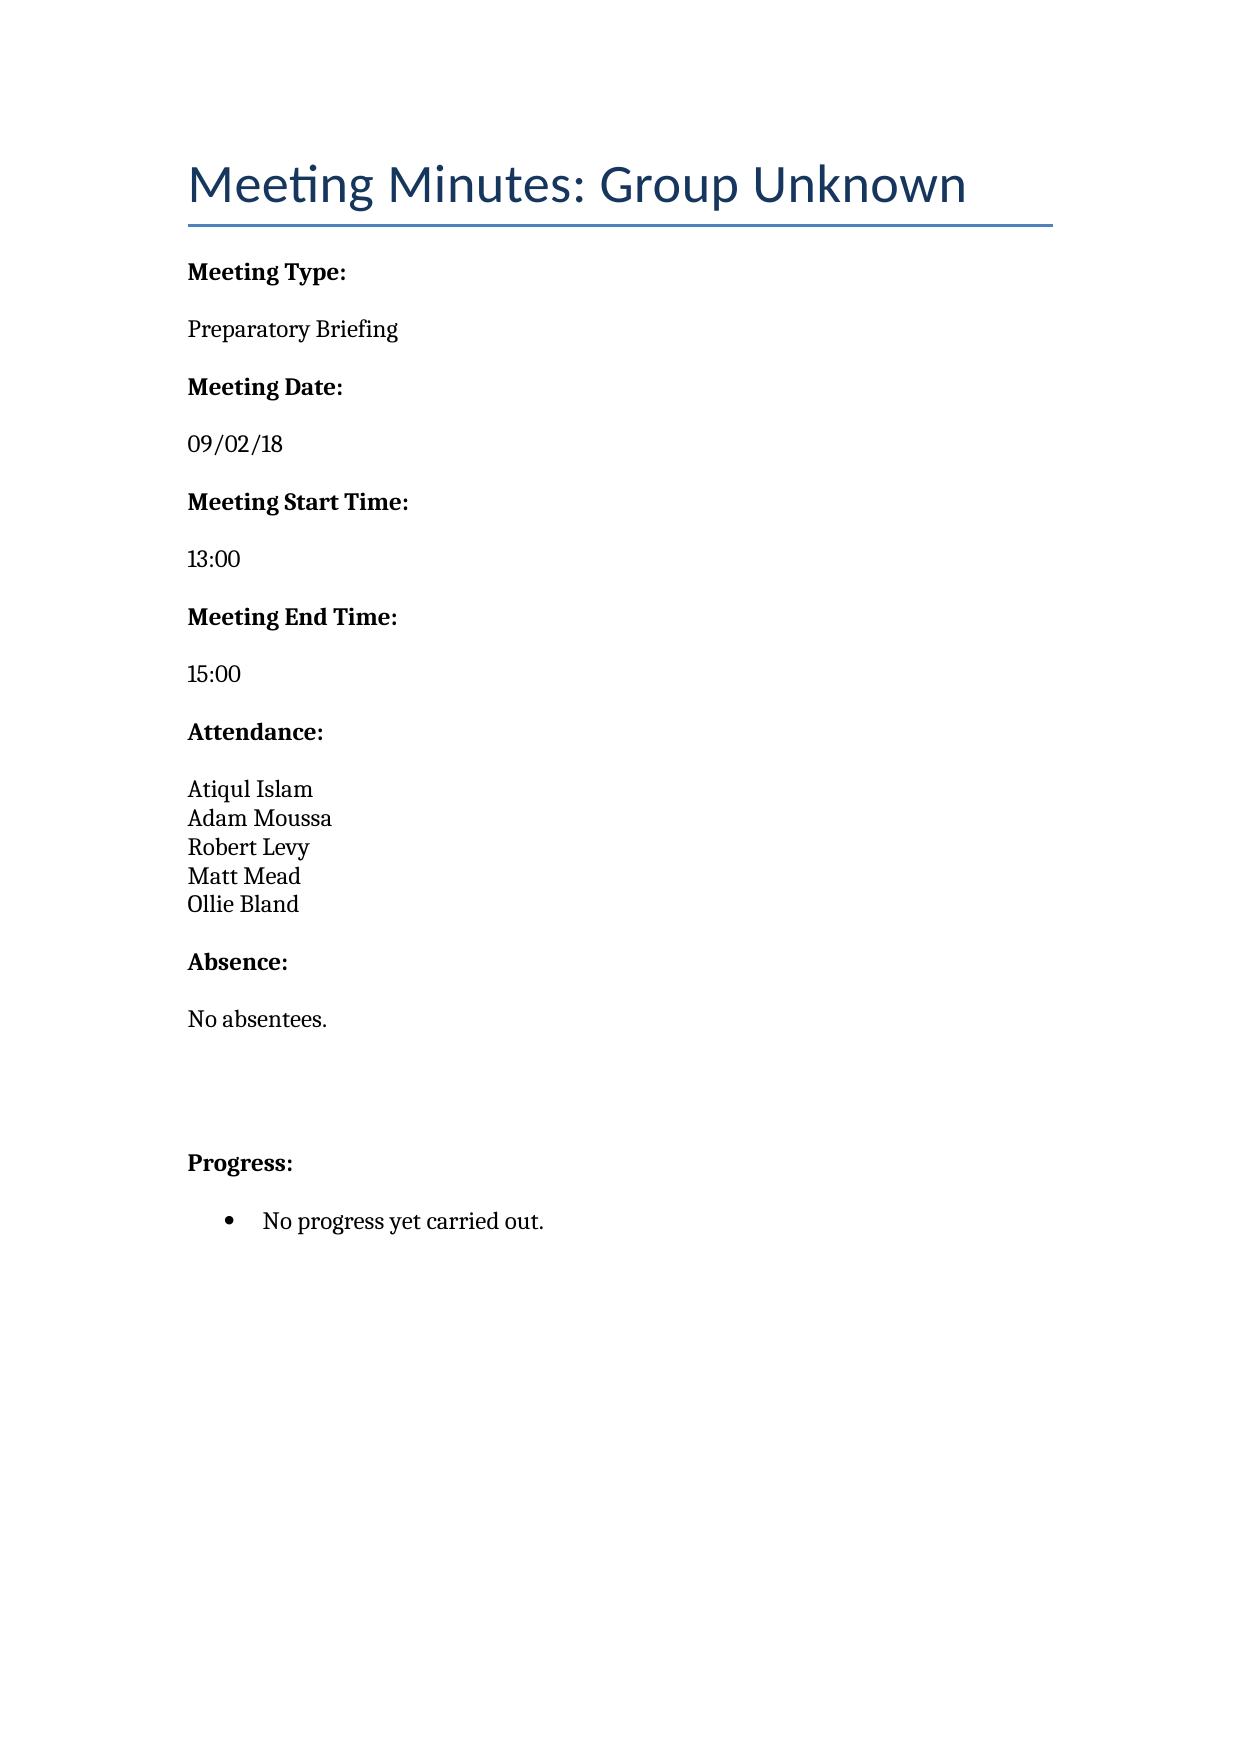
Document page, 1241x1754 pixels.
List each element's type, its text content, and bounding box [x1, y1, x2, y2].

text Adam Moussa [187, 804, 1053, 833]
text Atiqul Islam [187, 775, 1053, 804]
text 09/02/18 [187, 430, 1053, 459]
title Meeting Minutes: Group Unknown [187, 150, 1053, 227]
text Meeting Type: [187, 258, 1053, 287]
text Meeting Start Time: [187, 488, 1053, 517]
text Preparatory Briefing [187, 315, 1053, 344]
text Matt Mead [187, 862, 1053, 890]
text 13:00 [187, 545, 1053, 574]
text Meeting Date: [187, 373, 1053, 402]
text Absence: [187, 948, 1053, 977]
text Ollie Bland [187, 890, 1053, 919]
list No progress yet carried out. [225, 1207, 1053, 1235]
text Meeting End Time: [187, 603, 1053, 632]
text Robert Levy [187, 833, 1053, 862]
text Progress: [187, 1149, 1053, 1178]
text 15:00 [187, 660, 1053, 689]
text No absentees. [187, 1005, 1053, 1034]
text Attendance: [187, 718, 1053, 747]
